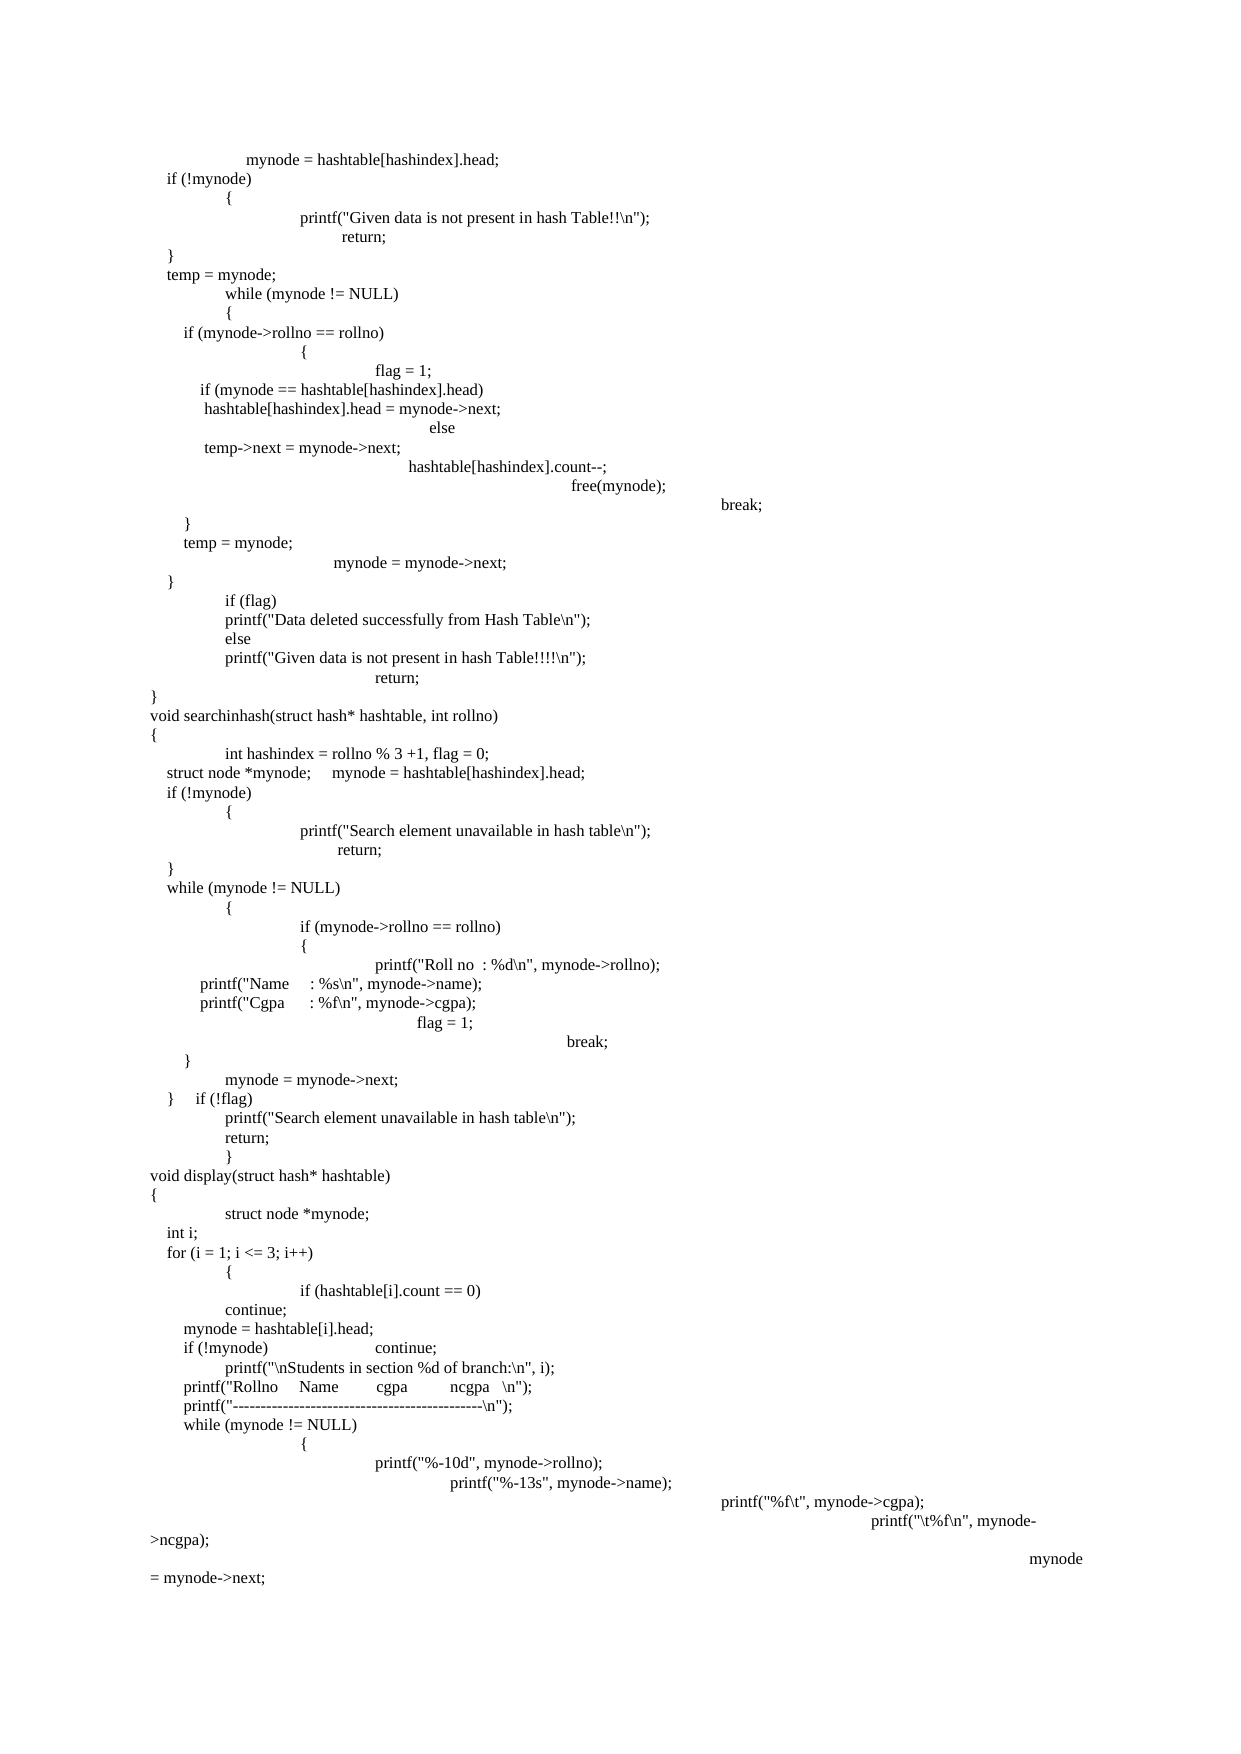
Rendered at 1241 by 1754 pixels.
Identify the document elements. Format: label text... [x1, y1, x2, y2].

text mynode = hashtable[hashindex].head; [150, 150, 1091, 169]
text printf("Search element unavailable in hash table\n"); [150, 1108, 1091, 1127]
text if (flag) [150, 591, 1091, 610]
text temp = mynode; [150, 533, 1091, 552]
text struct node *mynode; [150, 1204, 1091, 1223]
text flag = 1; [150, 361, 1091, 380]
text else [150, 629, 1091, 648]
text printf("---------------------------------------------\n"); [150, 1396, 1091, 1415]
text printf("Name : %s\n", mynode->name); [150, 974, 1091, 993]
text mynode = mynode->next; [150, 552, 1091, 572]
text } [150, 572, 1091, 591]
text { [150, 342, 1091, 361]
text { [150, 1185, 1091, 1204]
text return; [150, 227, 1091, 246]
text return; [150, 667, 1091, 687]
text return; [150, 1127, 1091, 1147]
text while (mynode != NULL) [150, 878, 1091, 897]
text printf("Given data is not present in hash Table!!\n"); [150, 207, 1091, 227]
text } [150, 246, 1091, 265]
text { [150, 303, 1091, 322]
text if (mynode->rollno == rollno) [150, 322, 1091, 342]
text return; [150, 840, 1091, 859]
text printf("Search element unavailable in hash table\n"); [150, 821, 1091, 840]
text for (i = 1; i <= 3; i++) [150, 1242, 1091, 1262]
text temp->next = mynode->next; [150, 437, 1091, 457]
text } [150, 514, 1091, 533]
text { [150, 1262, 1091, 1281]
text if (!mynode) [150, 782, 1091, 802]
text { [150, 936, 1091, 955]
text printf("Roll no : %d\n", mynode->rollno); [150, 955, 1091, 974]
text } [150, 1051, 1091, 1070]
text flag = 1; [150, 1012, 1091, 1032]
text } [150, 687, 1091, 706]
text mynode = mynode->next; [150, 1549, 1091, 1587]
text if (mynode->rollno == rollno) [150, 917, 1091, 936]
text printf("Given data is not present in hash Table!!!!\n"); [150, 648, 1091, 667]
text printf("Rollno Name cgpa ncgpa \n"); [150, 1377, 1091, 1396]
text } if (!flag) [150, 1089, 1091, 1108]
text printf("%f\t", mynode->cgpa); [150, 1492, 1091, 1511]
text if (hashtable[i].count == 0) [150, 1281, 1091, 1300]
text printf("\nStudents in section %d of branch:\n", i); [150, 1357, 1091, 1377]
text printf("\t%f\n", mynode->ncgpa); [150, 1511, 1091, 1549]
text mynode = mynode->next; [150, 1070, 1091, 1089]
text free(mynode); [150, 476, 1091, 495]
text mynode = hashtable[i].head; [150, 1319, 1091, 1338]
text while (mynode != NULL) [150, 284, 1091, 303]
text while (mynode != NULL) [150, 1415, 1091, 1434]
text { [150, 1434, 1091, 1453]
text if (mynode == hashtable[hashindex].head) [150, 380, 1091, 399]
text { [150, 725, 1091, 744]
text hashtable[hashindex].count--; [150, 457, 1091, 476]
text else [150, 418, 1091, 437]
text } [150, 859, 1091, 878]
text if (!mynode) [150, 169, 1091, 188]
text { [150, 897, 1091, 917]
text int hashindex = rollno % 3 +1, flag = 0; [150, 744, 1091, 763]
text continue; [150, 1300, 1091, 1319]
text if (!mynode) continue; [150, 1338, 1091, 1357]
text struct node *mynode; mynode = hashtable[hashindex].head; [150, 763, 1091, 782]
text printf("Cgpa : %f\n", mynode->cgpa); [150, 993, 1091, 1012]
text printf("Data deleted successfully from Hash Table\n"); [150, 610, 1091, 629]
text printf("%-13s", mynode->name); [150, 1472, 1091, 1492]
text temp = mynode; [150, 265, 1091, 284]
text int i; [150, 1223, 1091, 1242]
text printf("%-10d", mynode->rollno); [150, 1453, 1091, 1472]
text { [150, 188, 1091, 207]
text } [150, 1147, 1091, 1166]
text break; [150, 495, 1091, 514]
text hashtable[hashindex].head = mynode->next; [150, 399, 1091, 418]
text { [150, 802, 1091, 821]
text break; [150, 1032, 1091, 1051]
text void searchinhash(struct hash* hashtable, int rollno) [150, 706, 1091, 725]
text void display(struct hash* hashtable) [150, 1166, 1091, 1185]
